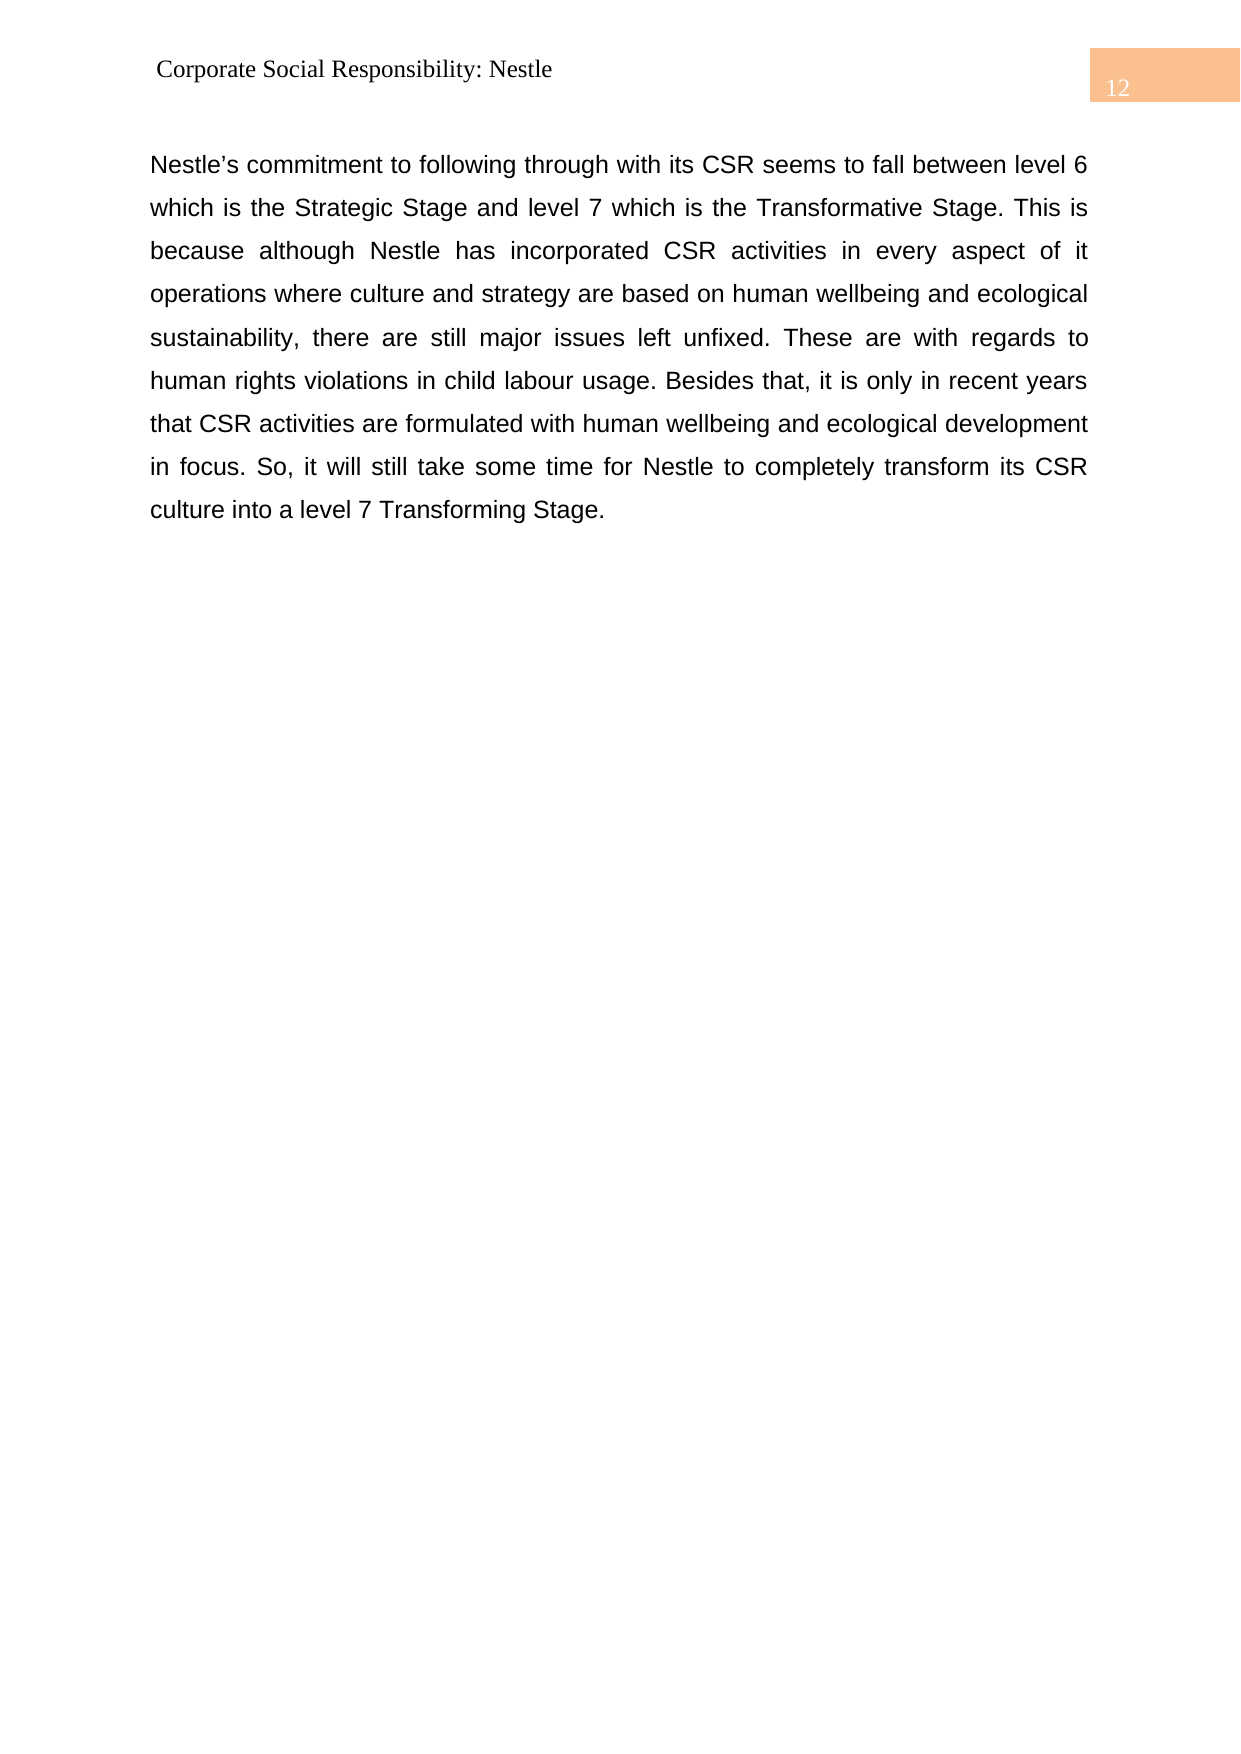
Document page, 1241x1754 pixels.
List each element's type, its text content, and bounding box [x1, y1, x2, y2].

text Nestle’s commitment to following through with its CSR seems to fall between level 6 which is the Strategic Stage and level 7 which is the Transformative Stage. This is because although Nestle has incorporated CSR activities in every aspect of it operations where culture and strategy are based on human wellbeing and ecological sustainability, there are still major issues left unfixed. These are with regards to human rights violations in child labour usage. Besides that, it is only in recent years that CSR activities are formulated with human wellbeing and ecological development in focus. So, it will still take some time for Nestle to completely transform its CSR culture into a level 7 Transforming Stage. [150, 150, 1090, 524]
